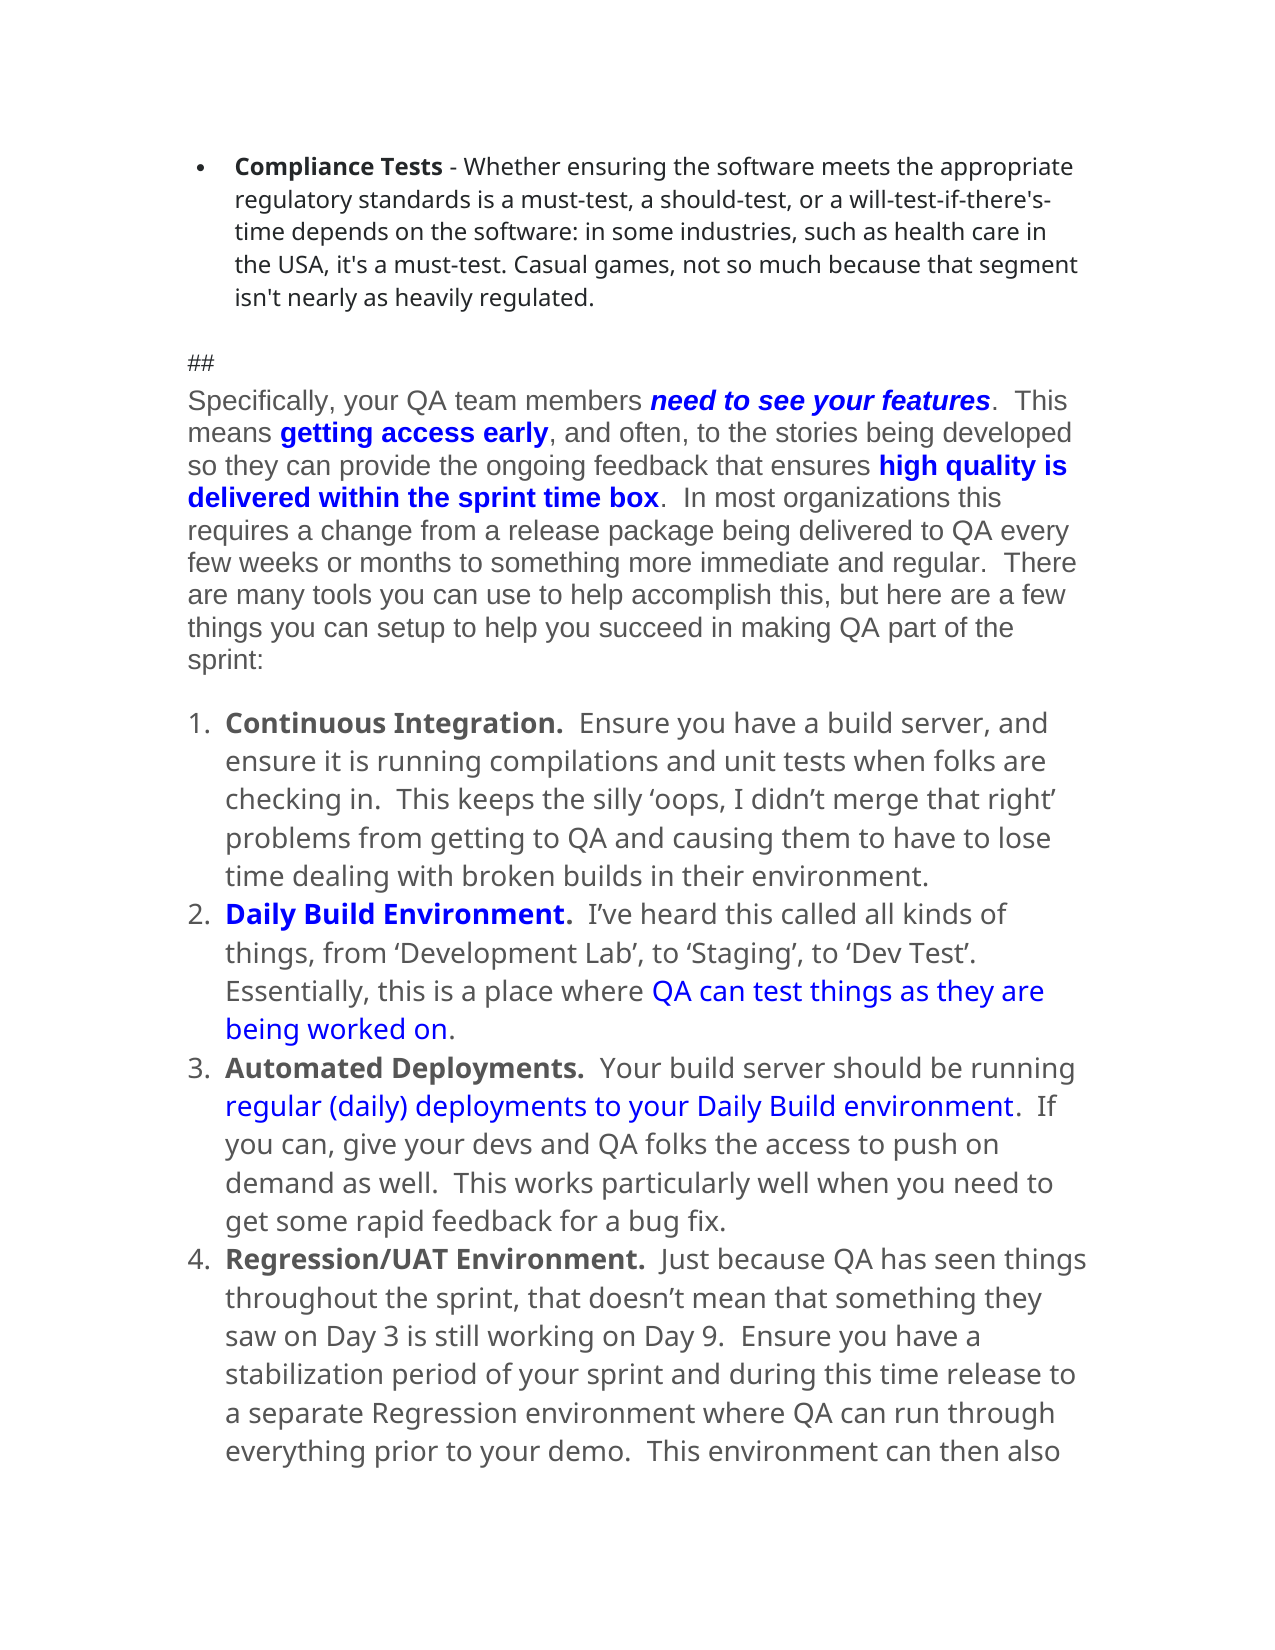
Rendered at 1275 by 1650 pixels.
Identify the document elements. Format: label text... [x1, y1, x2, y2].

list Automated Deployments. Your build server should be running regular (daily) deployments to your Daily Build environment. If you can, give your devs and QA folks the access to push on demand as well. This works particularly well when you need to get some rapid feedback for a bug fix. [187, 1048, 1087, 1239]
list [187, 1239, 1087, 1469]
text ## [187, 348, 1087, 376]
list Continuous Integration. Ensure you have a build server, and ensure it is running compilations and unit tests when folks are checking in. This keeps the silly ‘oops, I didn’t merge that right’ problems from getting to QA and causing them to have to lose time dealing with broken builds in their environment. [187, 703, 1087, 894]
list Daily Build Environment. I’ve heard this called all kinds of things, from ‘Development Lab’, to ‘Staging’, to ‘Dev Test’. Essentially, this is a place where QA can test things as they are being worked on. [187, 894, 1087, 1048]
text Specifically, your QA team members need to see your features. This means getting access early, and often, to the stories being developed so they can provide the ongoing feedback that ensures high quality is delivered within the sprint time box. In most organizations this requires a change from a release package being delivered to QA every few weeks or months to something more immediate and regular. There are many tools you can use to help accomplish this, but here are a few things you can setup to help you succeed in making QA part of the sprint: [187, 384, 1087, 675]
list Compliance Tests - Whether ensuring the software meets the appropriate regulatory standards is a must-test, a should-test, or a will-test-if-there's-time depends on the software: in some industries, such as health care in the USA, it's a must-test. Casual games, not so much because that segment isn't nearly as heavily regulated. [197, 150, 1087, 313]
